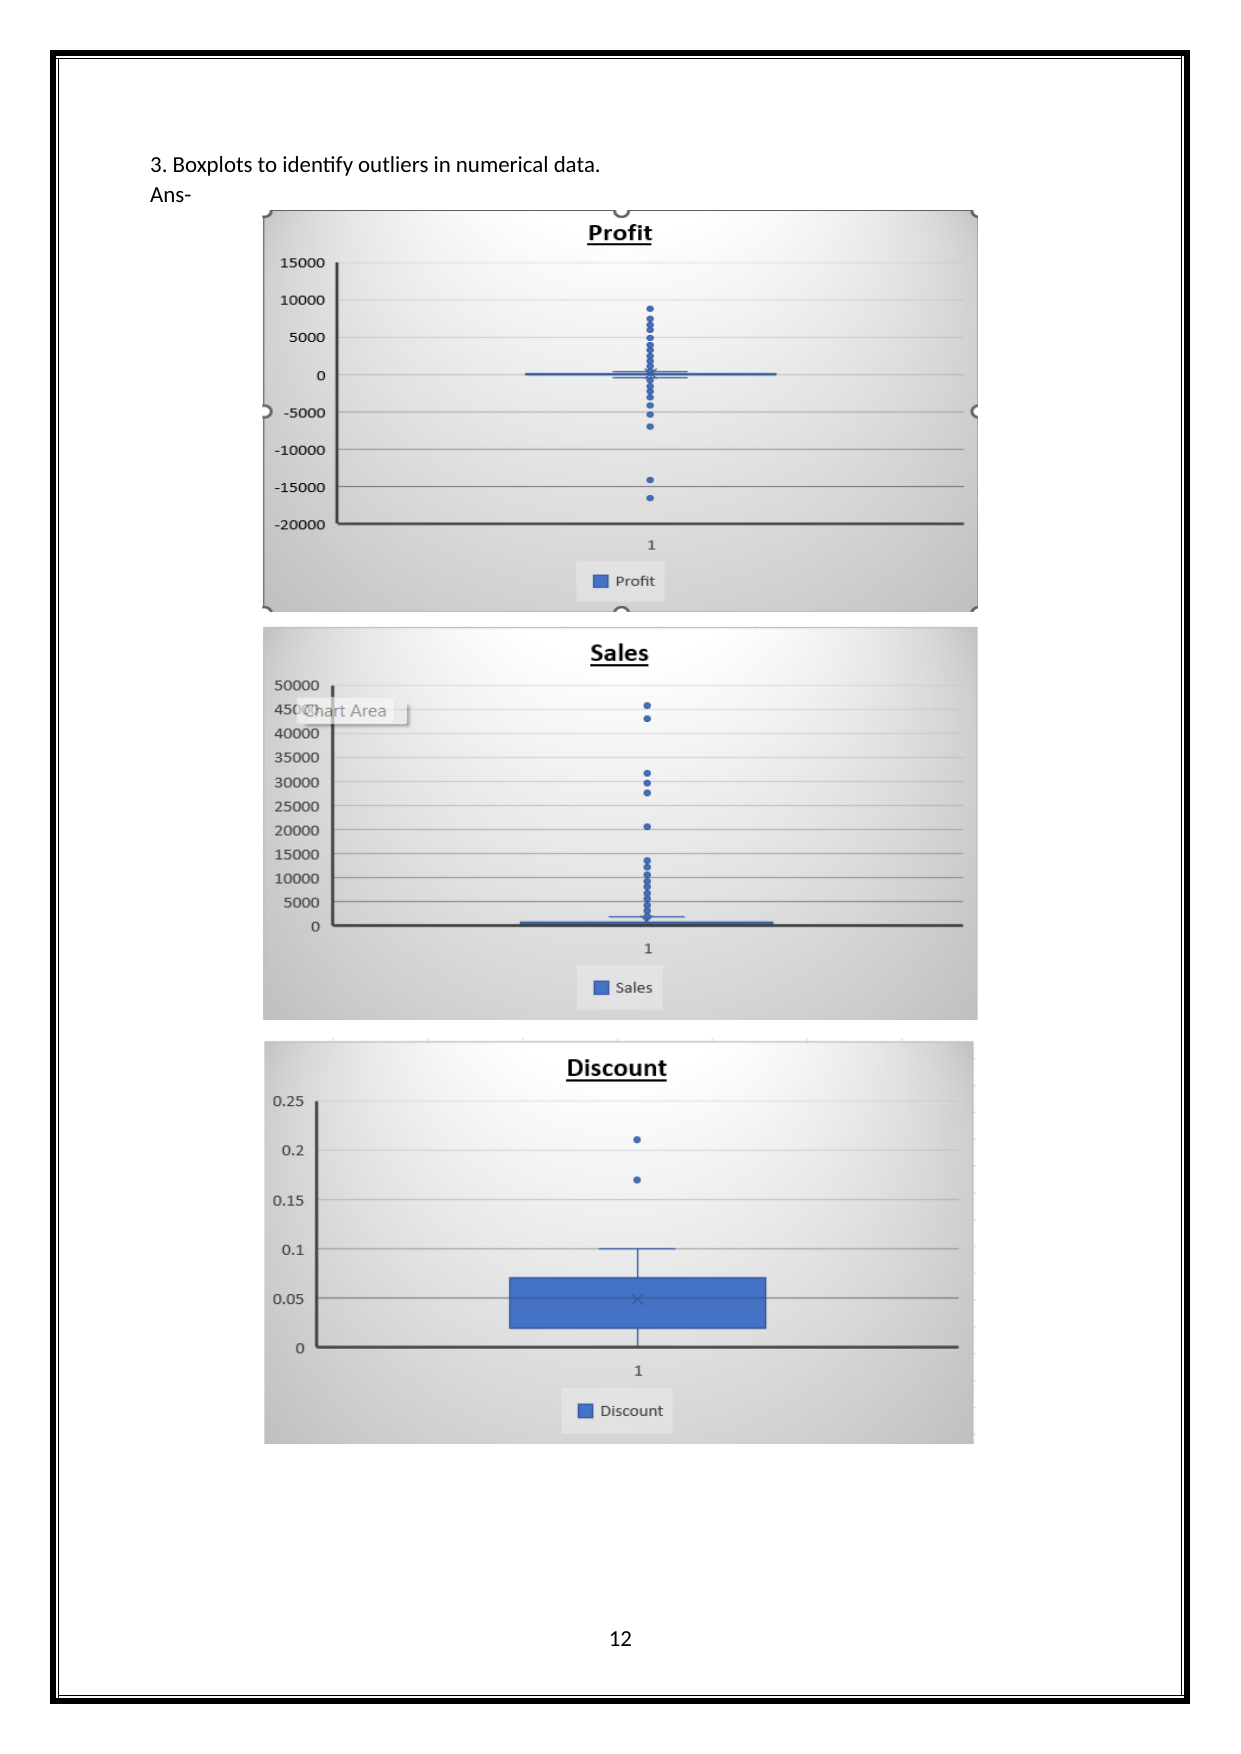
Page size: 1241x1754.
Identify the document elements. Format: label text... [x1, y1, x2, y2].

picture [262, 210, 978, 612]
text 3. Boxplots to identify outliers in numerical data. [150, 150, 1090, 178]
picture [262, 626, 978, 1020]
picture [264, 1038, 976, 1444]
text Ans- [150, 180, 1090, 208]
